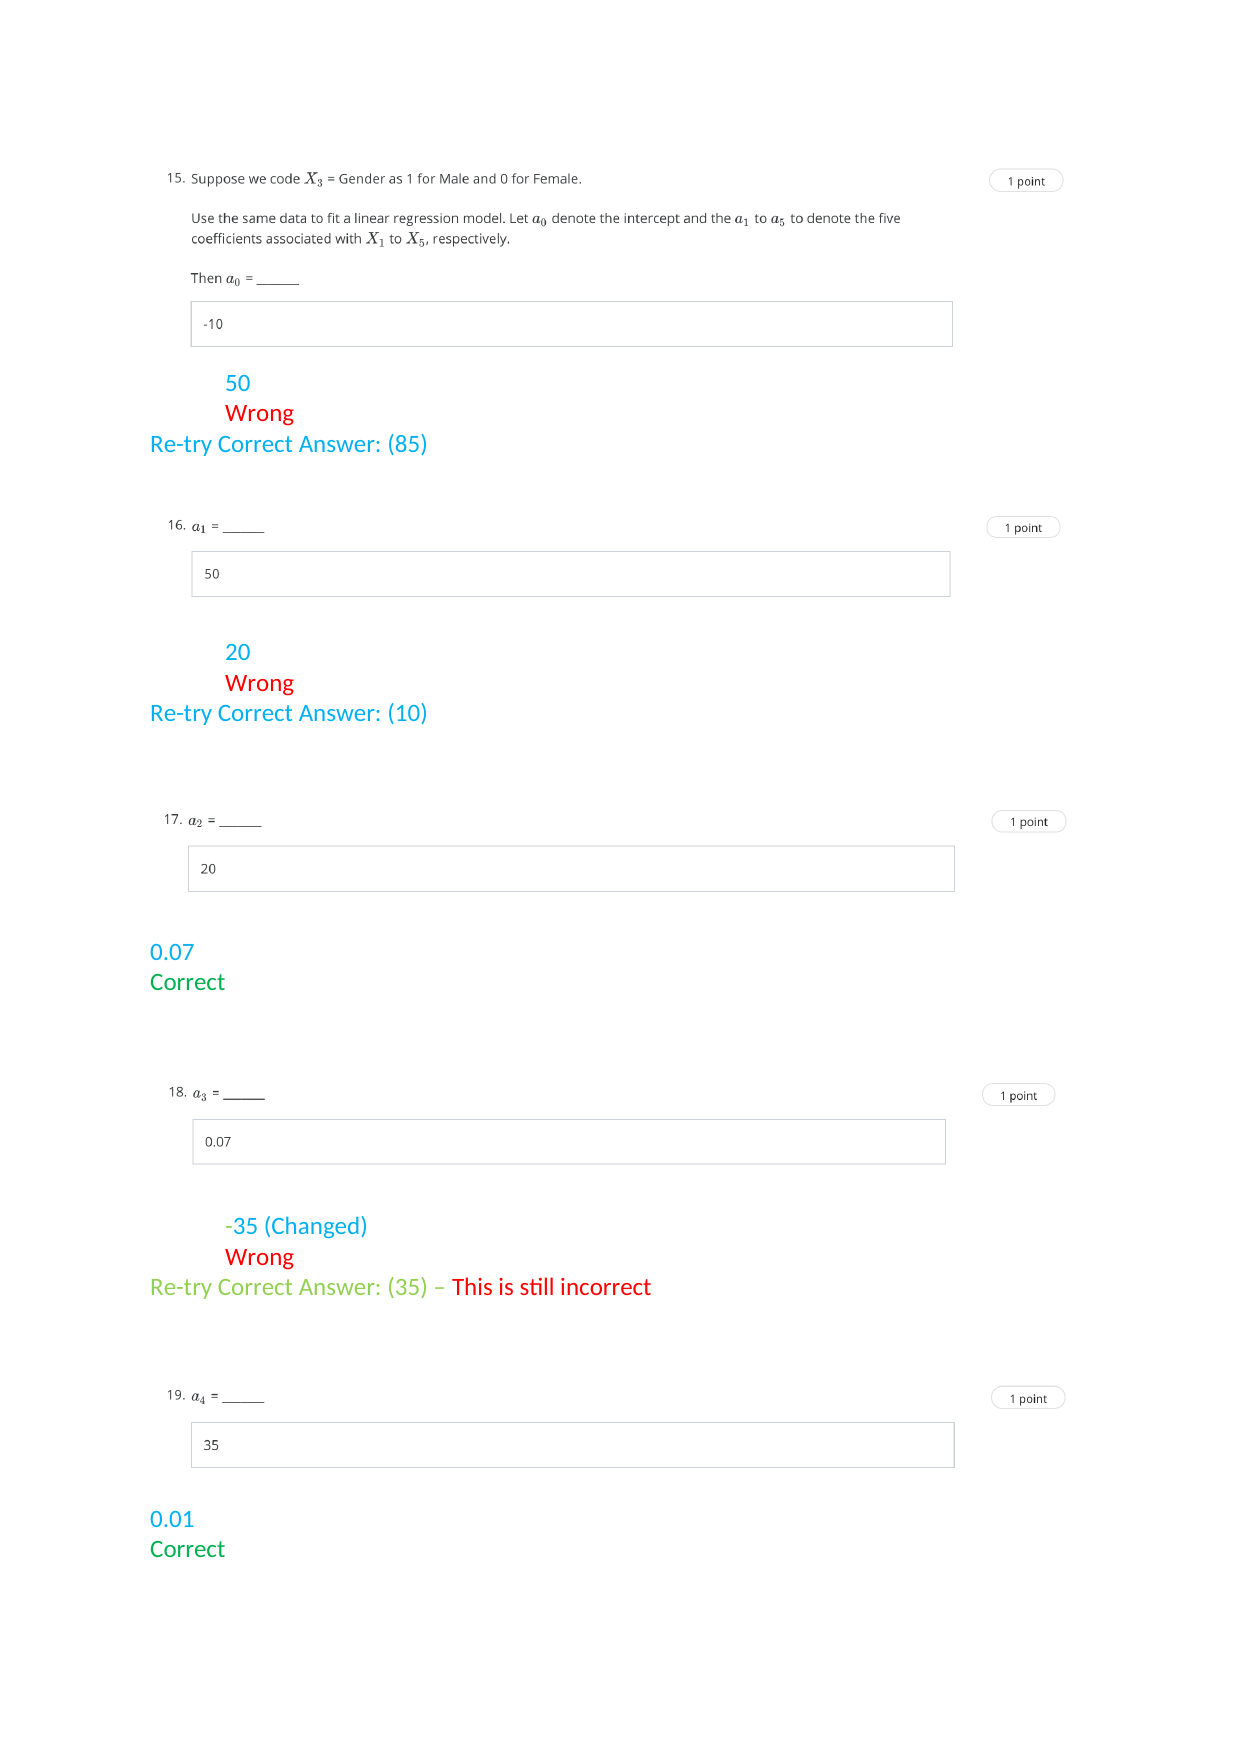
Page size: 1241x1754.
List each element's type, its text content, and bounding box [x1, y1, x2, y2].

text 0.07 [150, 936, 1090, 966]
text Re-try Correct Answer: (35) – This is still incorrect [150, 1272, 1090, 1302]
text 50 [225, 367, 1090, 398]
text Wrong [225, 1241, 1090, 1272]
text Re-try Correct Answer: (10) [150, 697, 1090, 728]
picture [150, 489, 1090, 637]
text Wrong [225, 398, 1090, 428]
picture [150, 150, 1090, 367]
text Correct [150, 966, 1090, 997]
picture [150, 789, 1090, 936]
text Re-try Correct Answer: (85) [150, 428, 1090, 459]
text Wrong [225, 667, 1090, 697]
text 20 [225, 637, 1090, 667]
picture [150, 1363, 1090, 1503]
text Correct [150, 1533, 1090, 1564]
picture [150, 1057, 1090, 1211]
text 0.01 [150, 1503, 1090, 1533]
text -35 (Changed) [225, 1211, 1090, 1241]
